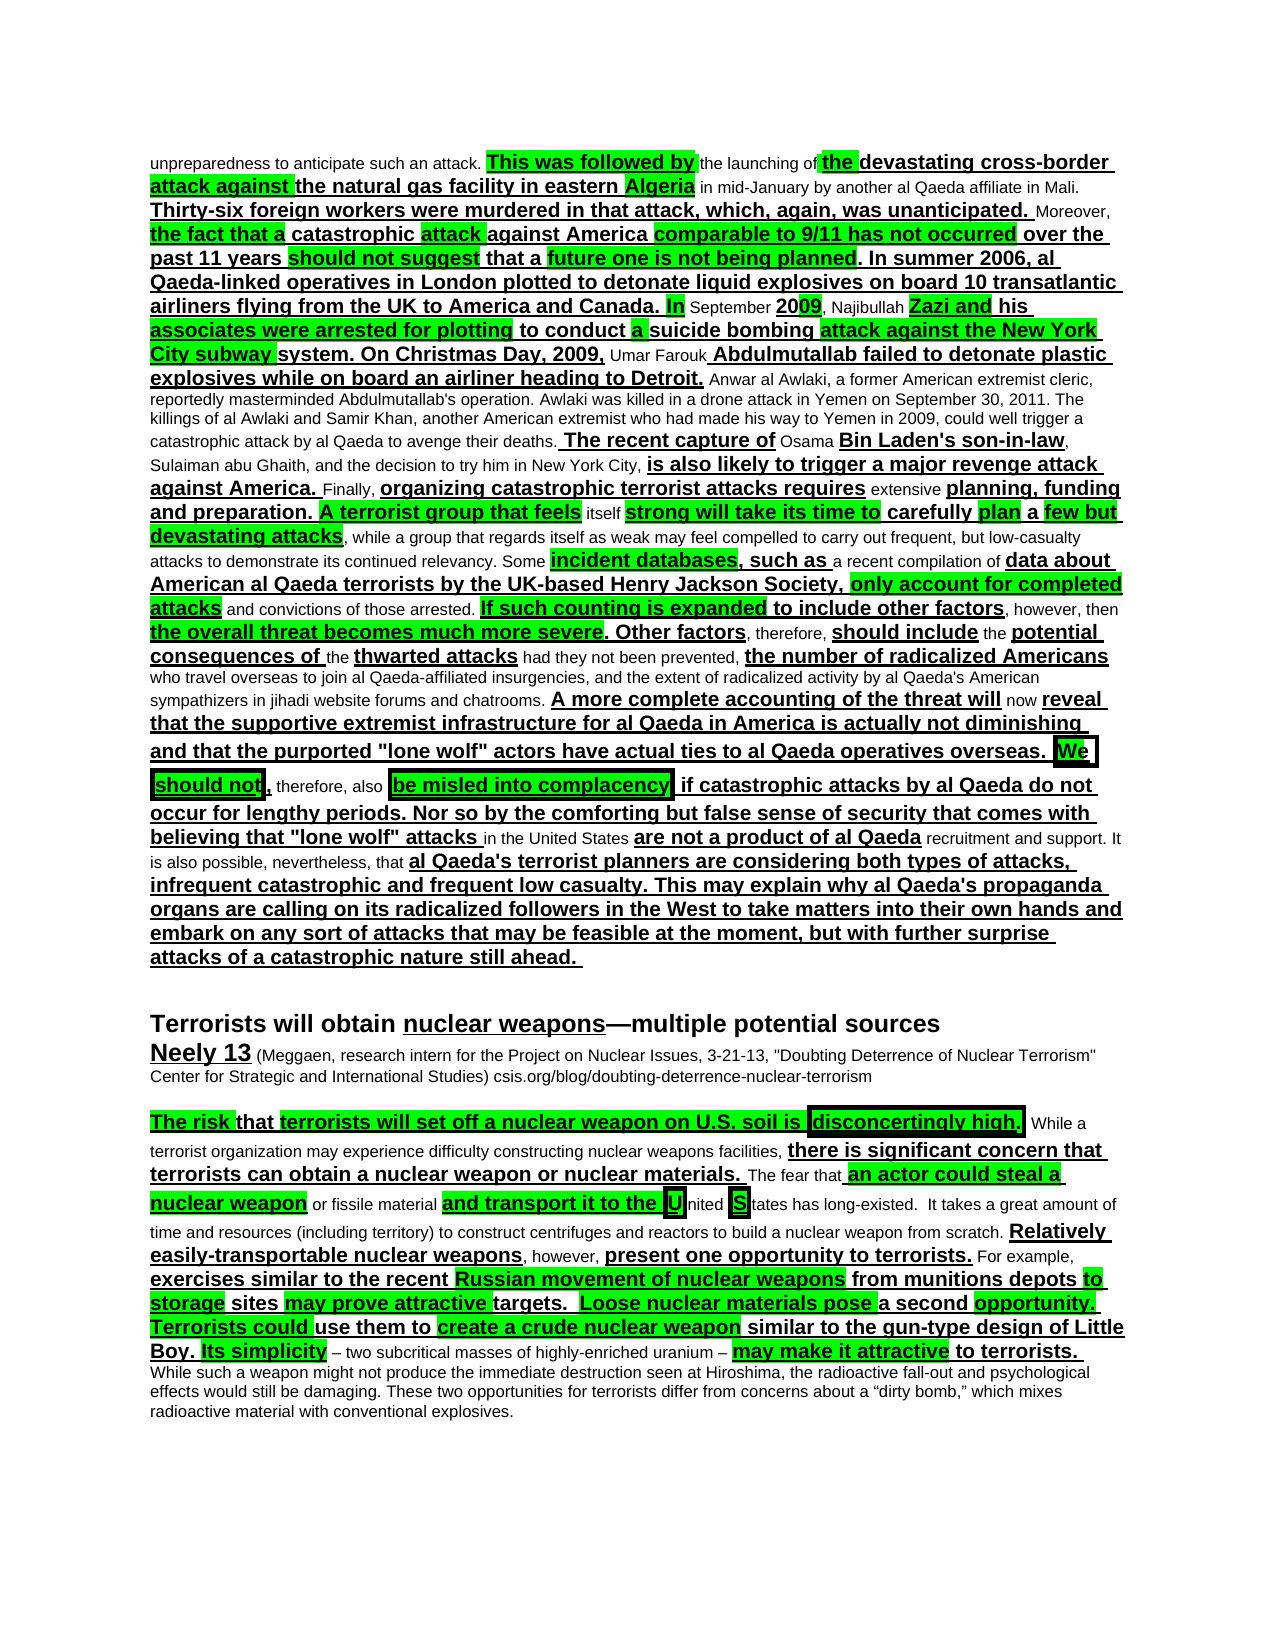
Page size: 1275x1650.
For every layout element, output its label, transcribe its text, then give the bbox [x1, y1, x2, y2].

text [150, 150, 1125, 969]
text Terrorists will obtain nuclear weapons—multiple potential sources [150, 1009, 1125, 1038]
text The risk that terrorists will set off a nuclear weapon on U.S. soil is disconcertingly high. While a terrorist organization may experience difficulty constructing nuclear weapons facilities, there is significant concern that terrorists can obtain a nuclear weapon or nuclear materials. The fear that an actor could steal a nuclear weapon or fissile material and transport it to the United States has long-existed. It takes a great amount of time and resources (including territory) to construct centrifuges and reactors to build a nuclear weapon from scratch. Relatively easily-transportable nuclear weapons, however, present one opportunity to terrorists. For example, exercises similar to the recent Russian movement of nuclear weapons from munitions depots to storage sites may prove attractive targets. Loose nuclear materials pose a second opportunity. Terrorists could use them to create a crude nuclear weapon similar to the gun-type design of Little Boy. Its simplicity – two subcritical masses of highly-enriched uranium – may make it attractive to terrorists. While such a weapon might not produce the immediate destruction seen at Hiroshima, the radioactive fall-out and psychological effects would still be damaging. These two opportunities for terrorists differ from concerns about a “dirty bomb,” which mixes radioactive material with conventional explosives. [150, 1105, 1125, 1336]
text Neely 13 (Meggaen, research intern for the Project on Nuclear Issues, 3-21-13, "Doubting Deterrence of Nuclear Terrorism" Center for Strategic and International Studies) csis.org/blog/doubting-deterrence-nuclear-terrorism [150, 1038, 1125, 1086]
